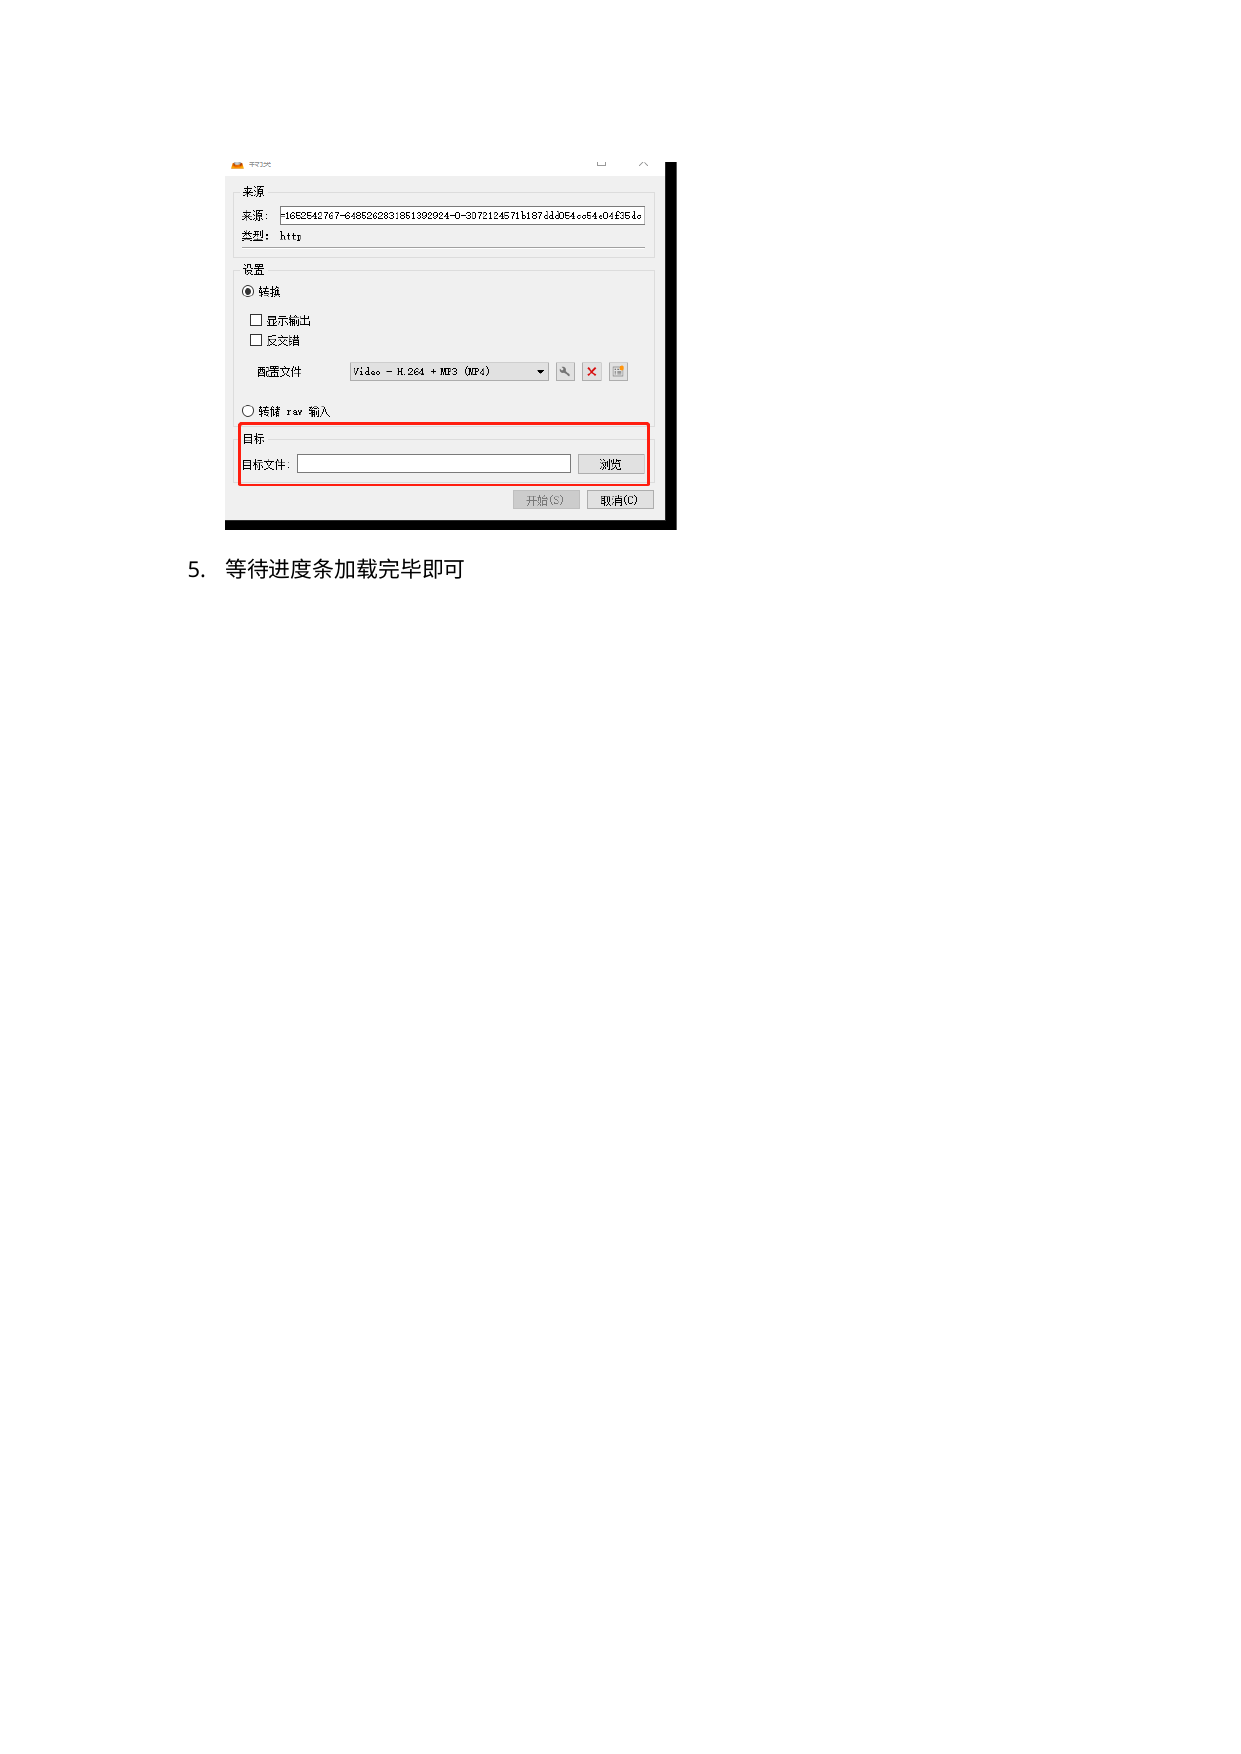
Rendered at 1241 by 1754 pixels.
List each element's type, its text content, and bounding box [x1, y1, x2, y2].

list 等待进度条加载完毕即可 [187, 552, 1053, 584]
picture [225, 162, 677, 530]
